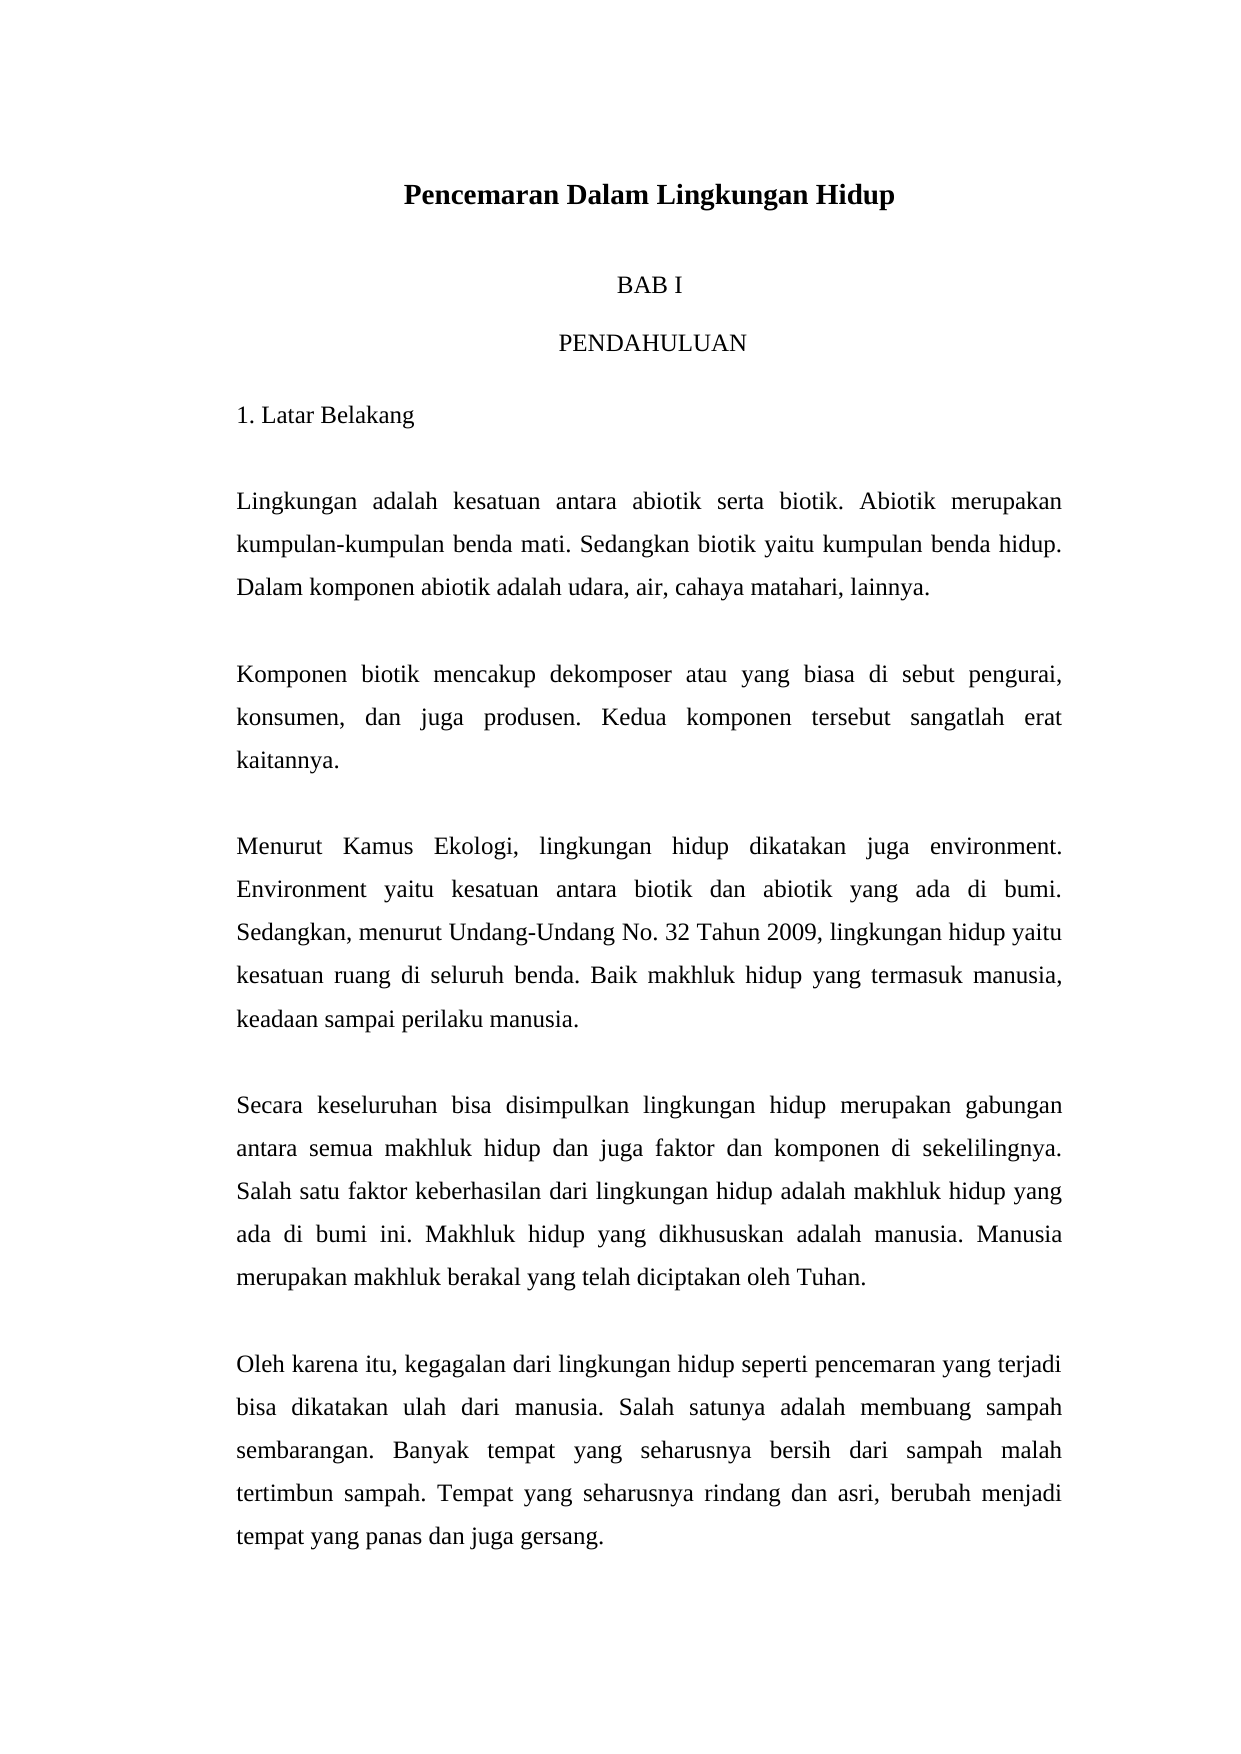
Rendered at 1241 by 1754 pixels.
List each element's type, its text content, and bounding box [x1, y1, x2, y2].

text BAB I [236, 271, 1063, 299]
text Komponen biotik mencakup dekomposer atau yang biasa di sebut pengurai, konsumen, dan juga produsen. Kedua komponen tersebut sangatlah erat kaitannya. [236, 659, 1063, 774]
text PENDAHULUAN [236, 328, 1063, 357]
text Menurut Kamus Ekologi, lingkungan hidup dikatakan juga environment. Environment yaitu kesatuan antara biotik dan abiotik yang ada di bumi. Sedangkan, menurut Undang-Undang No. 32 Tahun 2009, lingkungan hidup yaitu kesatuan ruang di seluruh benda. Baik makhluk hidup yang termasuk manusia, keadaan sampai perilaku manusia. [236, 831, 1063, 1032]
text 1. Latar Belakang [236, 400, 1063, 429]
text Pencemaran Dalam Lingkungan Hidup [236, 177, 1063, 211]
text Secara keseluruhan bisa disimpulkan lingkungan hidup merupakan gabungan antara semua makhluk hidup dan juga faktor dan komponen di sekelilingnya. Salah satu faktor keberhasilan dari lingkungan hidup adalah makhluk hidup yang ada di bumi ini. Makhluk hidup yang dikhususkan adalah manusia. Manusia merupakan makhluk berakal yang telah diciptakan oleh Tuhan. [236, 1090, 1063, 1291]
text Oleh karena itu, kegagalan dari lingkungan hidup seperti pencemaran yang terjadi bisa dikatakan ulah dari manusia. Salah satunya adalah membuang sampah sembarangan. Banyak tempat yang seharusnya bersih dari sampah malah tertimbun sampah. Tempat yang seharusnya rindang dan asri, berubah menjadi tempat yang panas dan juga gersang. [236, 1349, 1063, 1550]
text Lingkungan adalah kesatuan antara abiotik serta biotik. Abiotik merupakan kumpulan-kumpulan benda mati. Sedangkan biotik yaitu kumpulan benda hidup. Dalam komponen abiotik adalah udara, air, cahaya matahari, lainnya. [236, 486, 1063, 601]
